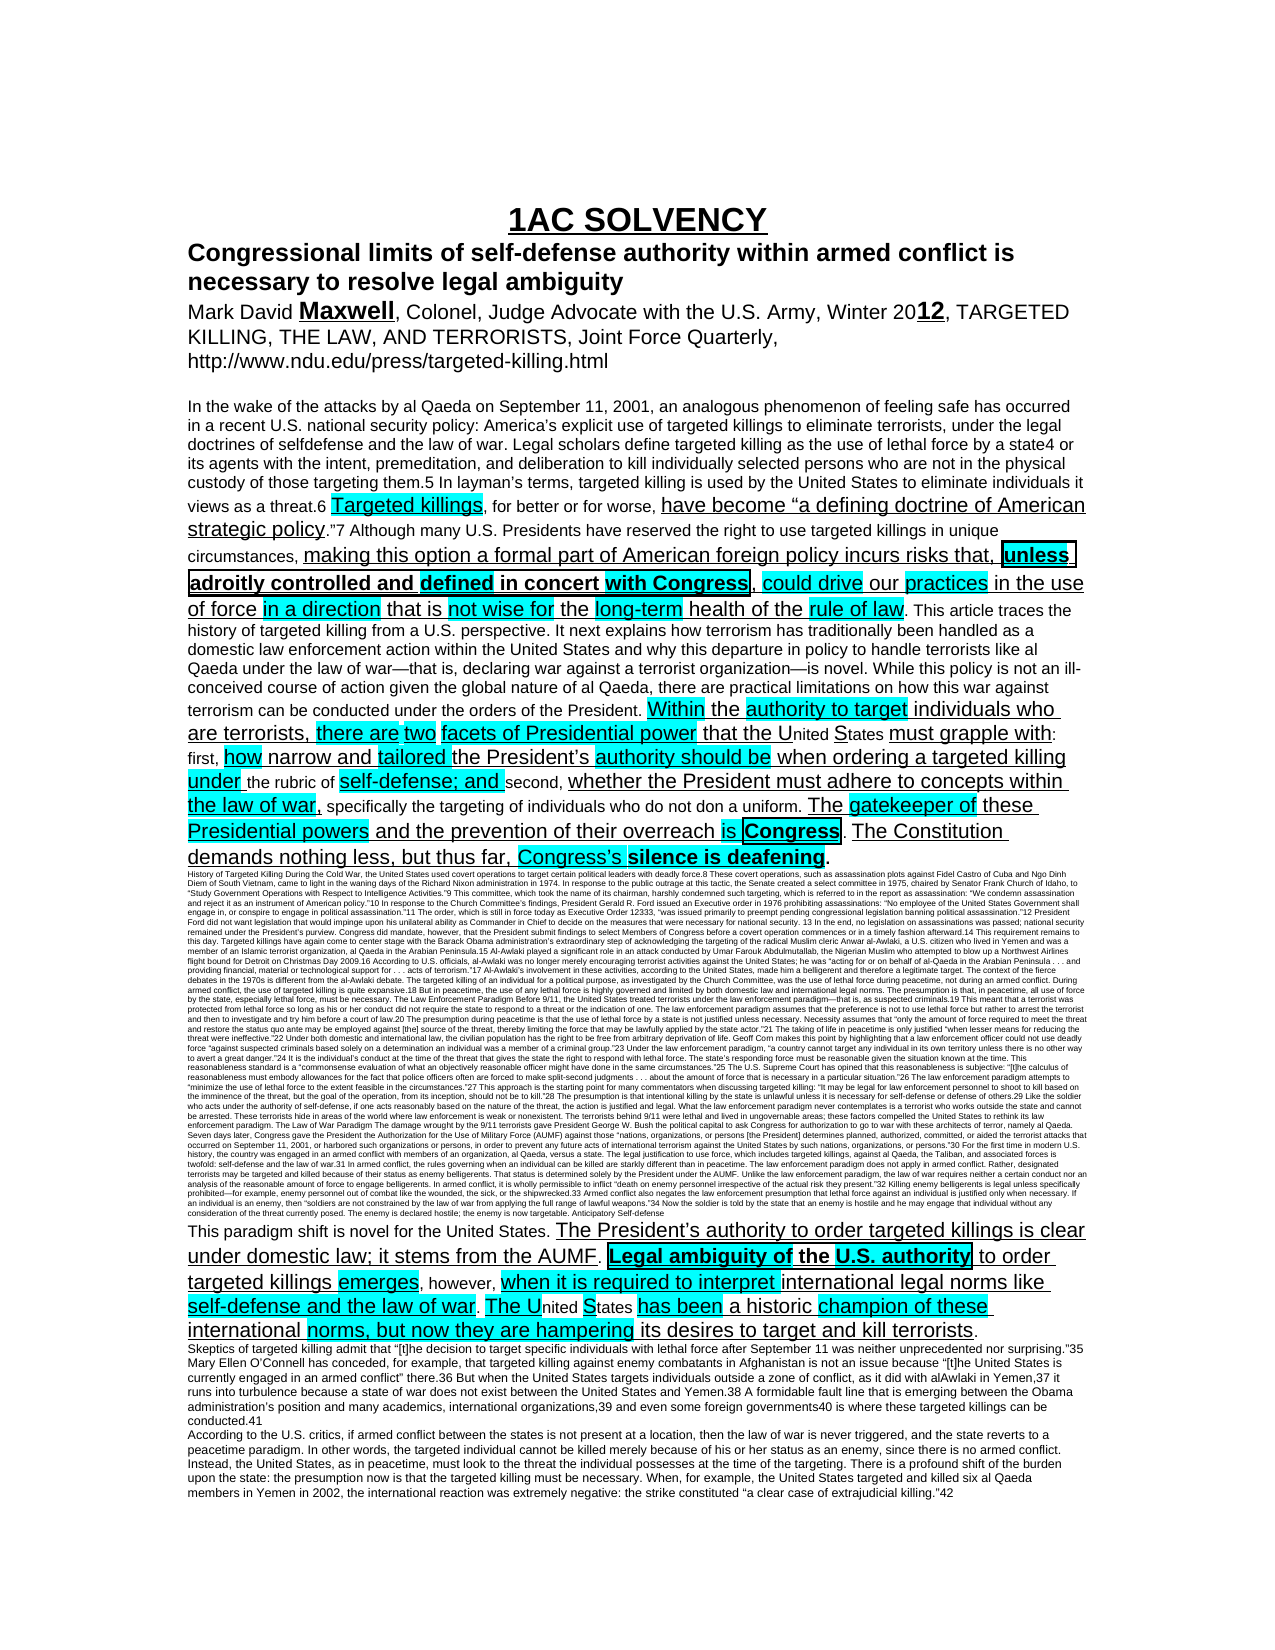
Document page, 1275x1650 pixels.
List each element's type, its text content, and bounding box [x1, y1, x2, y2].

text Congressional limits of self-defense authority within armed conflict is necessary to resolve legal ambiguity [187, 238, 1087, 296]
text Mark David Maxwell, Colonel, Judge Advocate with the U.S. Army, Winter 2012, TARGETED KILLING, THE LAW, AND TERRORISTS, Joint Force Quarterly, http://www.ndu.edu/press/targeted-killing.html [187, 296, 1087, 373]
subtitle 1AC Solvency [187, 200, 1087, 238]
text Skeptics of targeted killing admit that “[t]he decision to target specific individuals with lethal force after September 11 was neither unprecedented nor surprising.”35 Mary Ellen O’Connell has conceded, for example, that targeted killing against enemy combatants in Afghanistan is not an issue because “[t]he United States is currently engaged in an armed conflict” there.36 But when the United States targets individuals outside a zone of conflict, as it did with alAwlaki in Yemen,37 it runs into turbulence because a state of war does not exist between the United States and Yemen.38 A formidable fault line that is emerging between the Obama administration’s position and many academics, international organizations,39 and even some foreign governments40 is where these targeted killings can be conducted.41 [187, 1342, 1087, 1428]
text In the wake of the attacks by al Qaeda on September 11, 2001, an analogous phenomenon of feeling safe has occurred in a recent U.S. national security policy: America’s explicit use of targeted killings to eliminate terrorists, under the legal doctrines of selfdefense and the law of war. Legal scholars define targeted killing as the use of lethal force by a state4 or its agents with the intent, premeditation, and deliberation to kill individually selected persons who are not in the physical custody of those targeting them.5 In layman’s terms, targeted killing is used by the United States to eliminate individuals it views as a threat.6 Targeted killings, for better or for worse, have become “a defining doctrine of American strategic policy.”7 Although many U.S. Presidents have reserved the right to use targeted killings in unique circumstances, making this option a formal part of American foreign policy incurs risks that, unless adroitly controlled and defined in concert with Congress, could drive our practices in the use of force in a direction that is not wise for the long-term health of the rule of law. This article traces the history of targeted killing from a U.S. perspective. It next explains how terrorism has traditionally been handled as a domestic law enforcement action within the United States and why this departure in policy to handle terrorists like al Qaeda under the law of war—that is, declaring war against a terrorist organization—is novel. While this policy is not an ill-conceived course of action given the global nature of al Qaeda, there are practical limitations on how this war against terrorism can be conducted under the orders of the President. Within the authority to target individuals who are terrorists, there are two facets of Presidential power that the United States must grapple with: first, how narrow and tailored the President’s authority should be when ordering a targeted killing under the rubric of self-defense; and second, whether the President must adhere to concepts within the law of war, specifically the targeting of individuals who do not don a uniform. The gatekeeper of these Presidential powers and the prevention of their overreach is Congress. The Constitution demands nothing less, but thus far, Congress’s silence is deafening. [187, 397, 1087, 869]
text This paradigm shift is novel for the United States. The President’s authority to order targeted killings is clear under domestic law; it stems from the AUMF. Legal ambiguity of the U.S. authority to order targeted killings emerges, however, when it is required to interpret international legal norms like self-defense and the law of war. The United States has been a historic champion of these international norms, but now they are hampering its desires to target and kill terrorists. [187, 1218, 1087, 1342]
text According to the U.S. critics, if armed conflict between the states is not present at a location, then the law of war is never triggered, and the state reverts to a peacetime paradigm. In other words, the targeted individual cannot be killed merely because of his or her status as an enemy, since there is no armed conflict. Instead, the United States, as in peacetime, must look to the threat the individual possesses at the time of the targeting. There is a profound shift of the burden upon the state: the presumption now is that the targeted killing must be necessary. When, for example, the United States targeted and killed six al Qaeda members in Yemen in 2002, the international reaction was extremely negative: the strike constituted “a clear case of extrajudicial killing.”42 [187, 1428, 1087, 1500]
